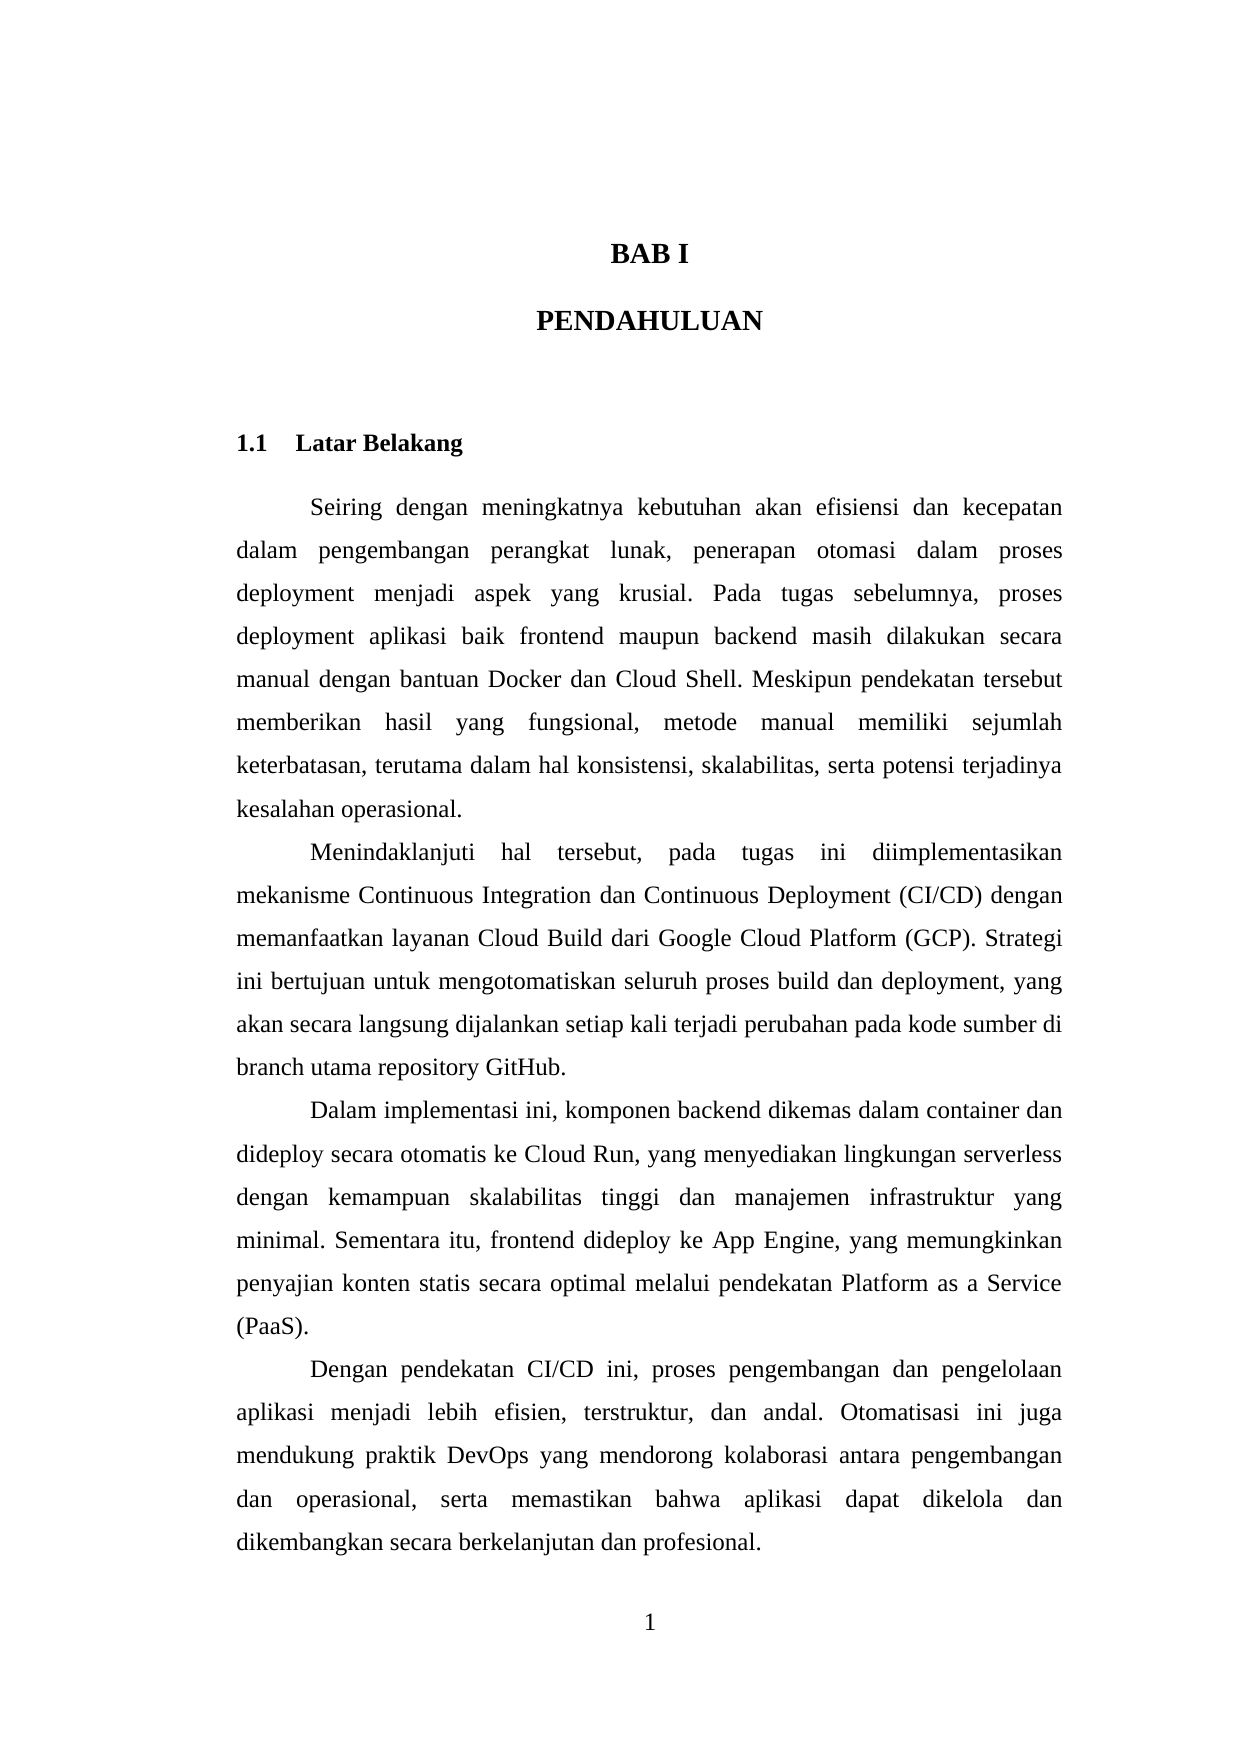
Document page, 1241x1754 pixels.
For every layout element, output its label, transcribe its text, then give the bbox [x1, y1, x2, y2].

text Seiring dengan meningkatnya kebutuhan akan efisiensi dan kecepatan dalam pengembangan perangkat lunak, penerapan otomasi dalam proses deployment menjadi aspek yang krusial. Pada tugas sebelumnya, proses deployment aplikasi baik frontend maupun backend masih dilakukan secara manual dengan bantuan Docker dan Cloud Shell. Meskipun pendekatan tersebut memberikan hasil yang fungsional, metode manual memiliki sejumlah keterbatasan, terutama dalam hal konsistensi, skalabilitas, serta potensi terjadinya kesalahan operasional. [236, 492, 1063, 822]
text Menindaklanjuti hal tersebut, pada tugas ini diimplementasikan mekanisme Continuous Integration dan Continuous Deployment (CI/CD) dengan memanfaatkan layanan Cloud Build dari Google Cloud Platform (GCP). Strategi ini bertujuan untuk mengotomatiskan seluruh proses build dan deployment, yang akan secara langsung dijalankan setiap kali terjadi perubahan pada kode sumber di branch utama repository GitHub. [236, 837, 1063, 1081]
subtitle Latar Belakang [236, 428, 1063, 457]
text Dalam implementasi ini, komponen backend dikemas dalam container dan dideploy secara otomatis ke Cloud Run, yang menyediakan lingkungan serverless dengan kemampuan skalabilitas tinggi dan manajemen infrastruktur yang minimal. Sementara itu, frontend dideploy ke App Engine, yang memungkinkan penyajian konten statis secara optimal melalui pendekatan Platform as a Service (PaaS). [236, 1096, 1063, 1340]
text Dengan pendekatan CI/CD ini, proses pengembangan dan pengelolaan aplikasi menjadi lebih efisien, terstruktur, dan andal. Otomatisasi ini juga mendukung praktik DevOps yang mendorong kolaborasi antara pengembangan dan operasional, serta memastikan bahwa aplikasi dapat dikelola dan dikembangkan secara berkelanjutan dan profesional. [236, 1354, 1063, 1556]
subtitle BAB I PENDAHULUAN [236, 236, 1063, 337]
